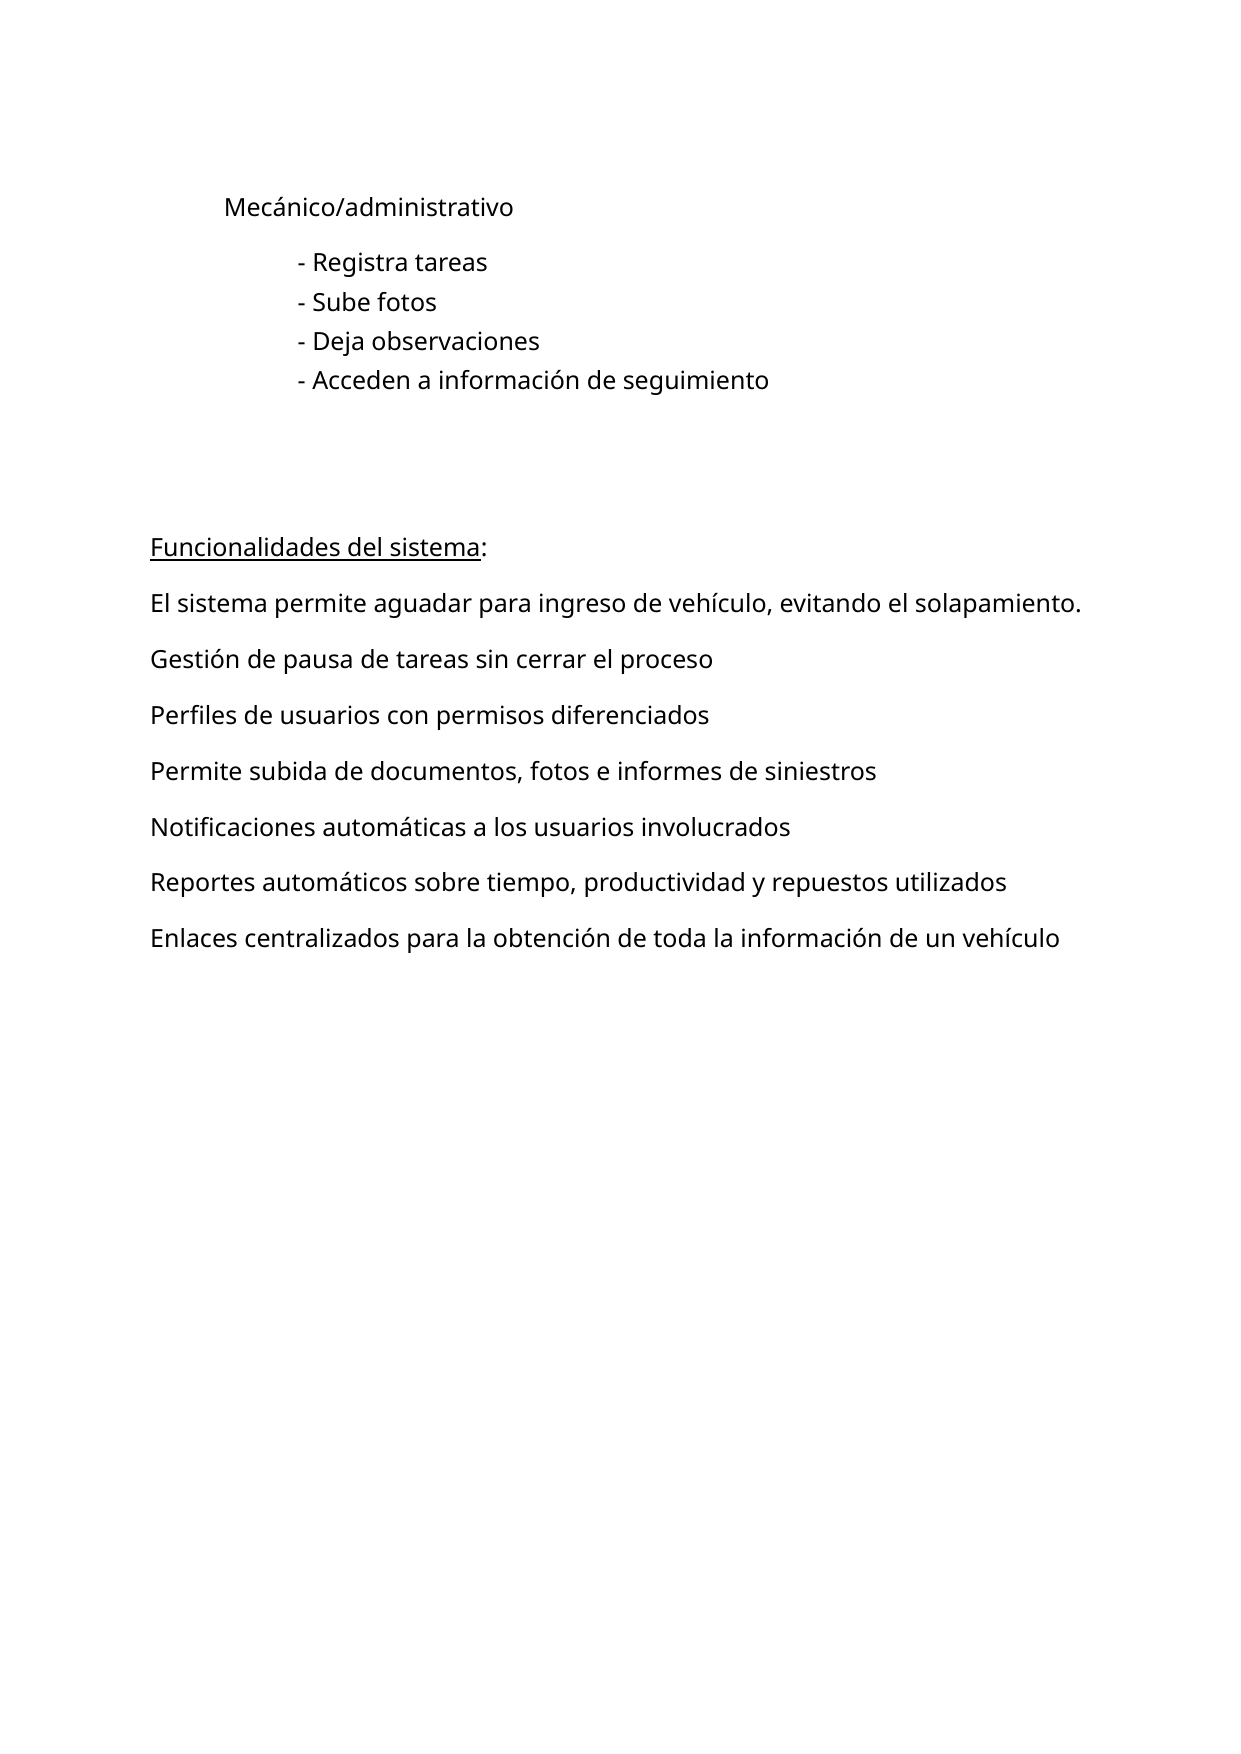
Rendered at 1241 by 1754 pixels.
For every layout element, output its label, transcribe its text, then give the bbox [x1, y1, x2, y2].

text Enlaces centralizados para la obtención de toda la información de un vehículo [150, 921, 1090, 955]
list - Sube fotos [225, 284, 1090, 318]
list - Acceden a información de seguimiento [225, 362, 1090, 397]
list - Registra tareas [225, 245, 1090, 279]
text Funcionalidades del sistema: [150, 530, 1090, 564]
text El sistema permite aguadar para ingreso de vehículo, evitando el solapamiento. [150, 586, 1090, 620]
text Mecánico/administrativo [150, 150, 1090, 223]
text Gestión de pausa de tareas sin cerrar el proceso [150, 642, 1090, 676]
text Perfiles de usuarios con permisos diferenciados [150, 697, 1090, 732]
text Reportes automáticos sobre tiempo, productividad y repuestos utilizados [150, 865, 1090, 899]
text Notificaciones automáticas a los usuarios involucrados [150, 809, 1090, 843]
list - Deja observaciones [225, 323, 1090, 357]
text Permite subida de documentos, fotos e informes de siniestros [150, 753, 1090, 787]
